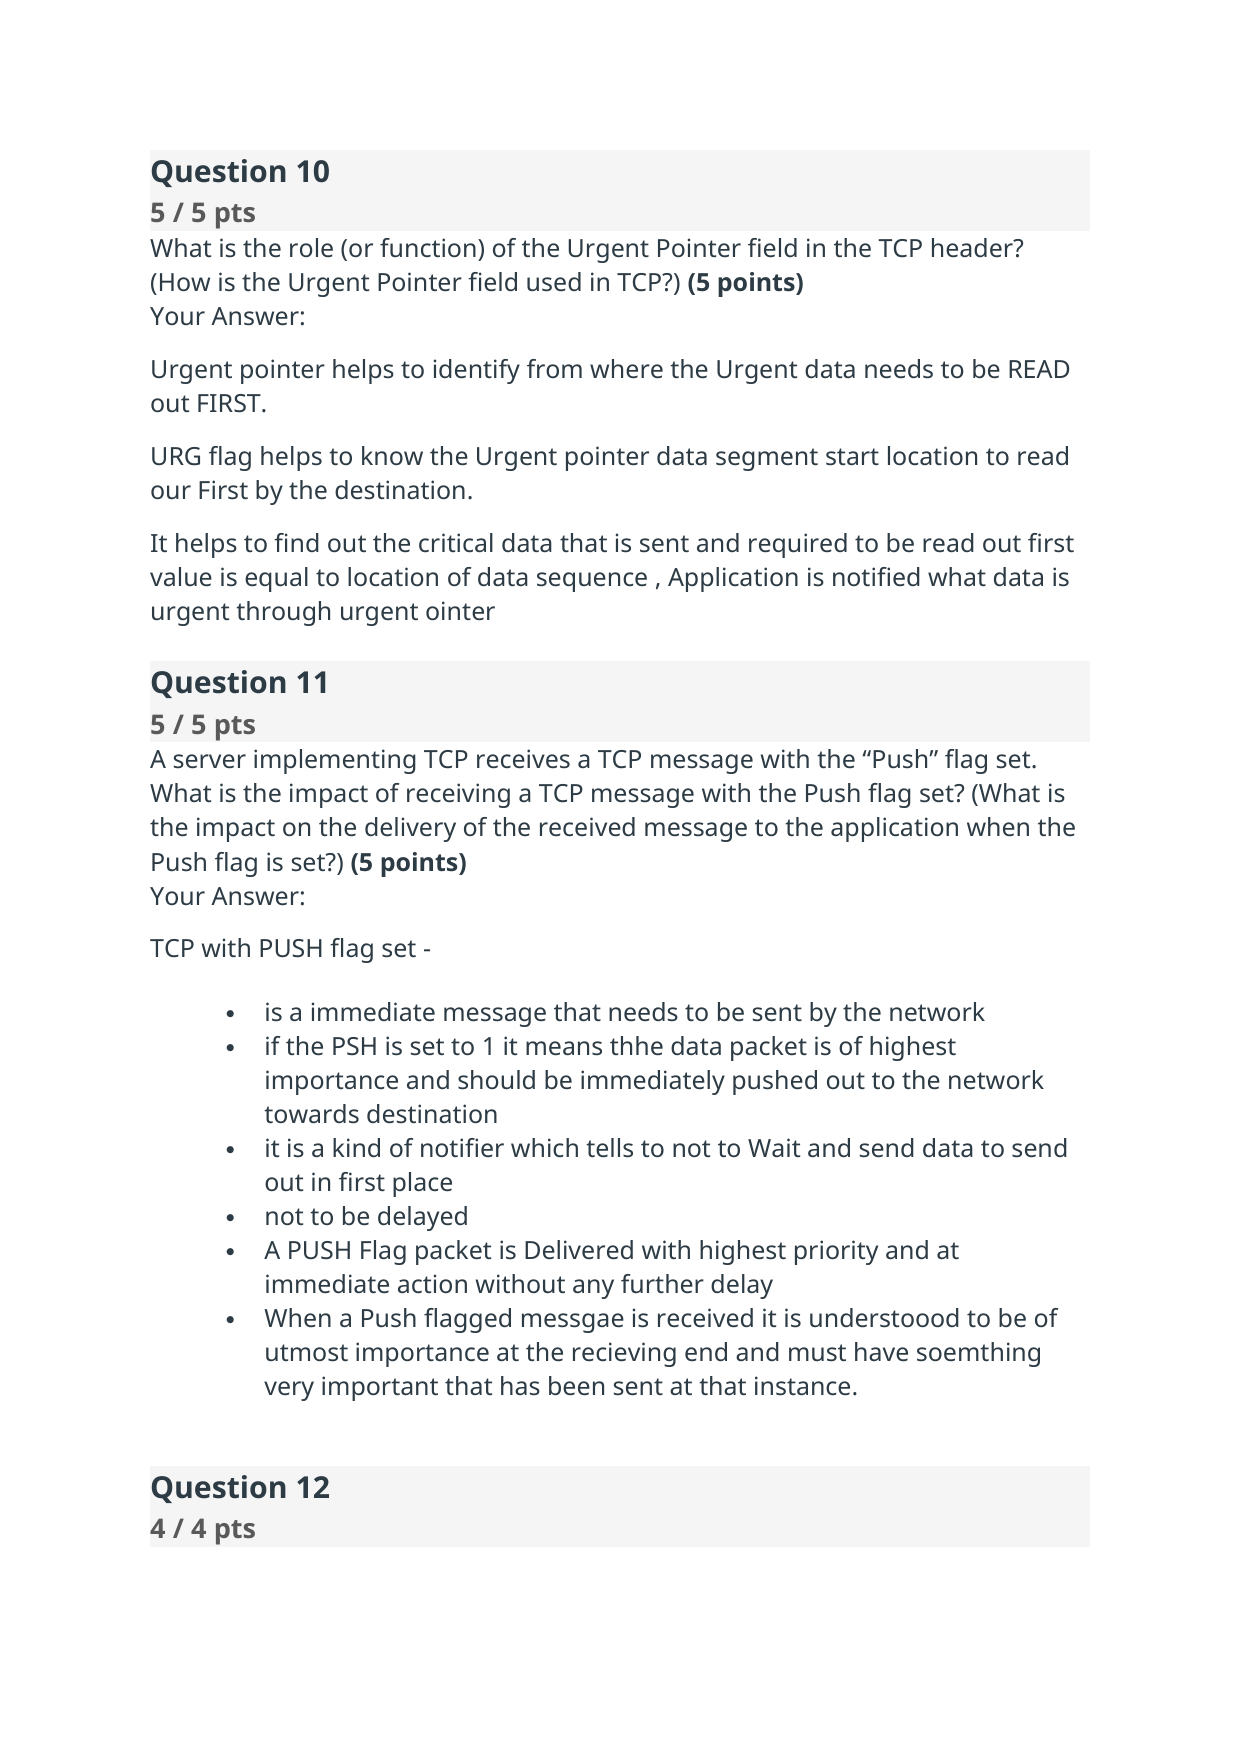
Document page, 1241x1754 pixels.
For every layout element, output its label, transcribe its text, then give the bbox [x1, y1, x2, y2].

text URG flag helps to know the Urgent pointer data segment start location to read our First by the destination. [150, 438, 1090, 506]
text 5 / 5 pts [150, 194, 1090, 231]
list not to be delayed [227, 1199, 1090, 1233]
list if the PSH is set to 1 it means thhe data packet is of highest importance and should be immediately pushed out to the network towards destination [227, 1028, 1090, 1131]
text What is the role (or function) of the Urgent Pointer field in the TCP header? (How is the Urgent Pointer field used in TCP?) (5 points) [150, 231, 1090, 299]
text Your Answer: [150, 878, 1090, 912]
text It helps to find out the critical data that is sent and required to be read out first value is equal to location of data sequence , Application is notified what data is urgent through urgent ointer [150, 525, 1090, 627]
list When a Push flagged messgae is received it is understoood to be of utmost importance at the recieving end and must have soemthing very important that has been sent at that instance. [227, 1301, 1090, 1403]
text Question 11 [150, 661, 1090, 703]
list A PUSH Flag packet is Delivered with highest priority and at immediate action without any further delay [227, 1233, 1090, 1301]
text 4 / 4 pts [150, 1510, 1090, 1547]
text 5 / 5 pts [150, 705, 1090, 742]
text Urgent pointer helps to identify from where the Urgent data needs to be READ out FIRST. [150, 351, 1090, 419]
text Question 12 [150, 1466, 1090, 1507]
text Your Answer: [150, 299, 1090, 333]
list it is a kind of notifier which tells to not to Wait and send data to send out in first place [227, 1131, 1090, 1199]
list is a immediate message that needs to be sent by the network [227, 994, 1090, 1028]
text Question 10 [150, 150, 1090, 191]
text TCP with PUSH flag set - [150, 931, 1090, 965]
text A server implementing TCP receives a TCP message with the “Push” flag set. What is the impact of receiving a TCP message with the Push flag set? (What is the impact on the delivery of the received message to the application when the Push flag is set?) (5 points) [150, 742, 1090, 878]
